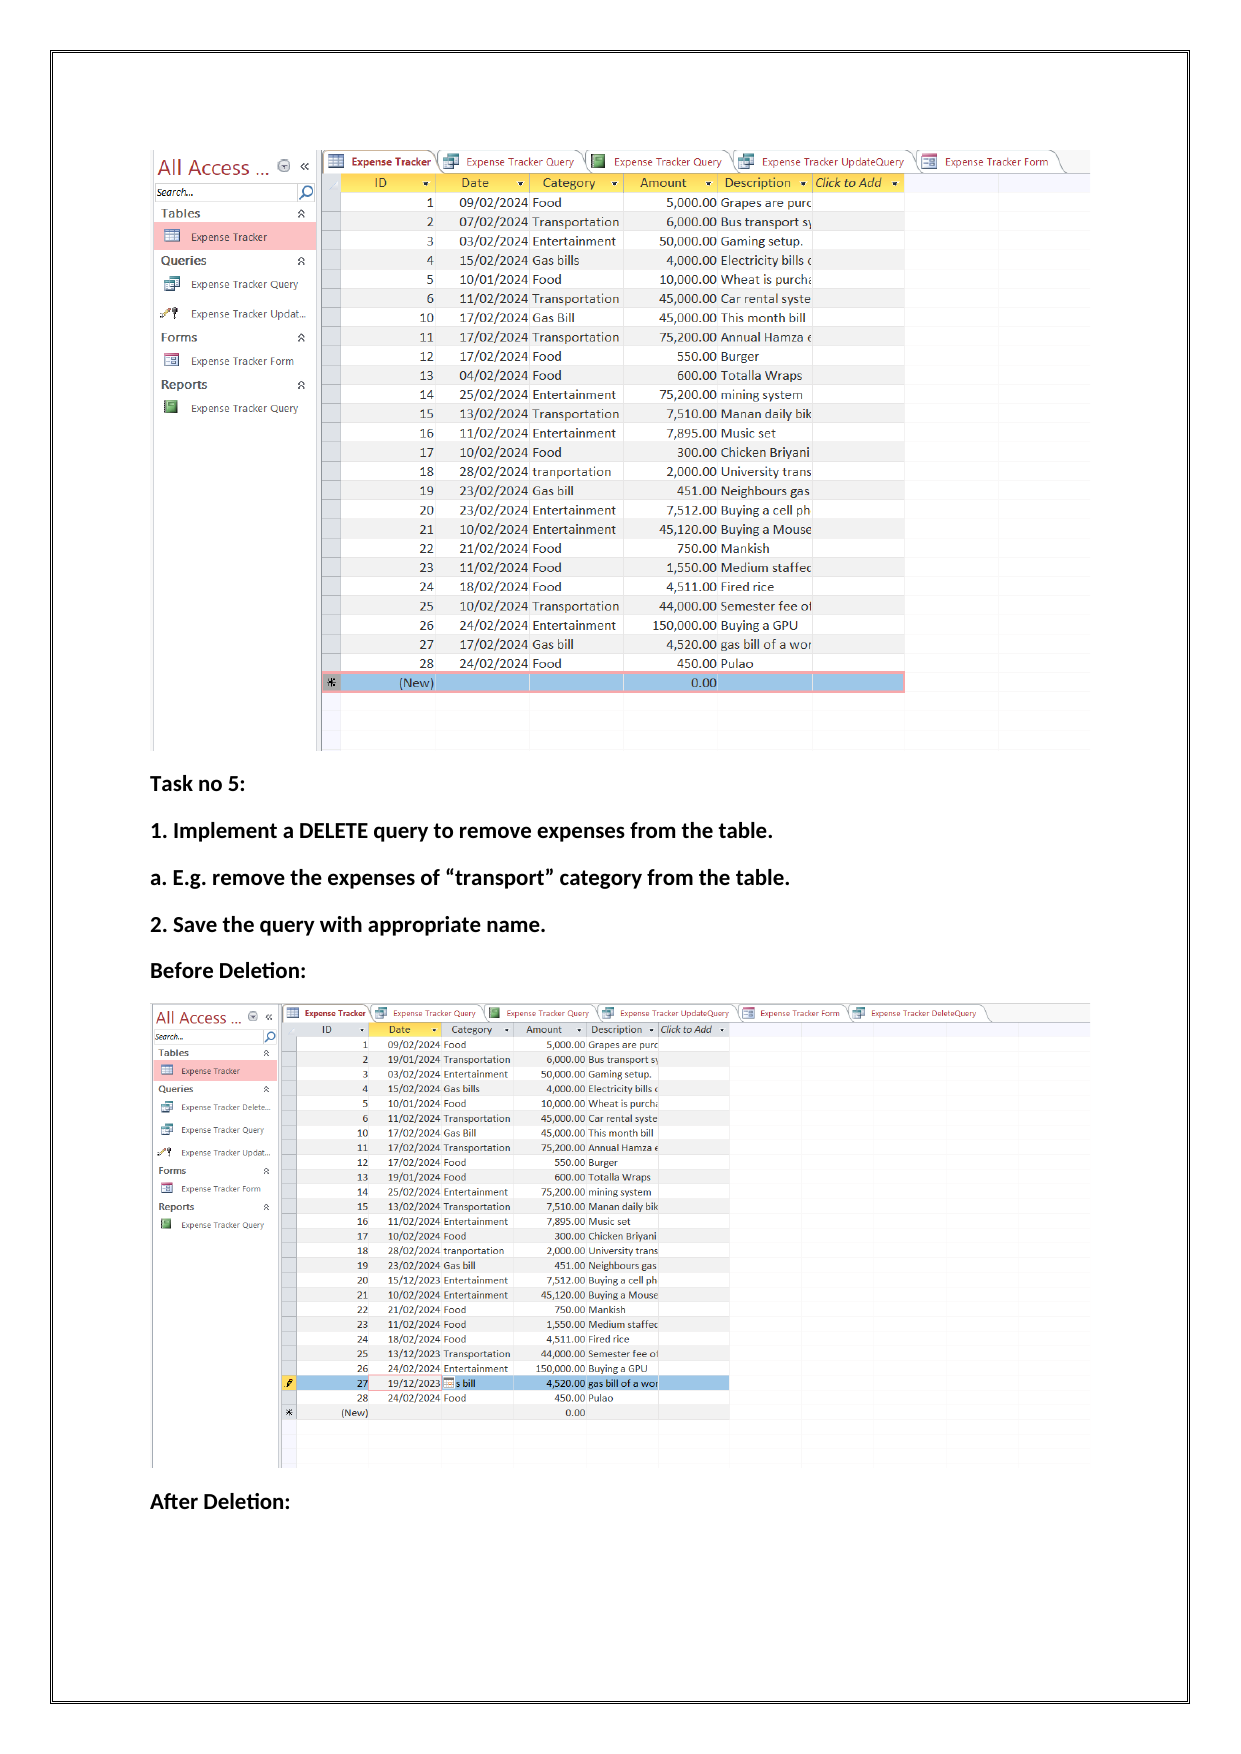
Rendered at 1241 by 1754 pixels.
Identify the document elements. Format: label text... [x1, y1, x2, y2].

text Before Deletion: [150, 957, 1090, 984]
text 2. Save the query with appropriate name. [150, 910, 1090, 938]
text After Deletion: [150, 1487, 1090, 1515]
text a. E.g. remove the expenses of “transport” category from the table. [150, 863, 1090, 891]
text 1. Implement a DELETE query to remove expenses from the table. [150, 816, 1090, 844]
picture [150, 1003, 1091, 1468]
picture [150, 150, 1091, 751]
text Task no 5: [150, 769, 1090, 797]
